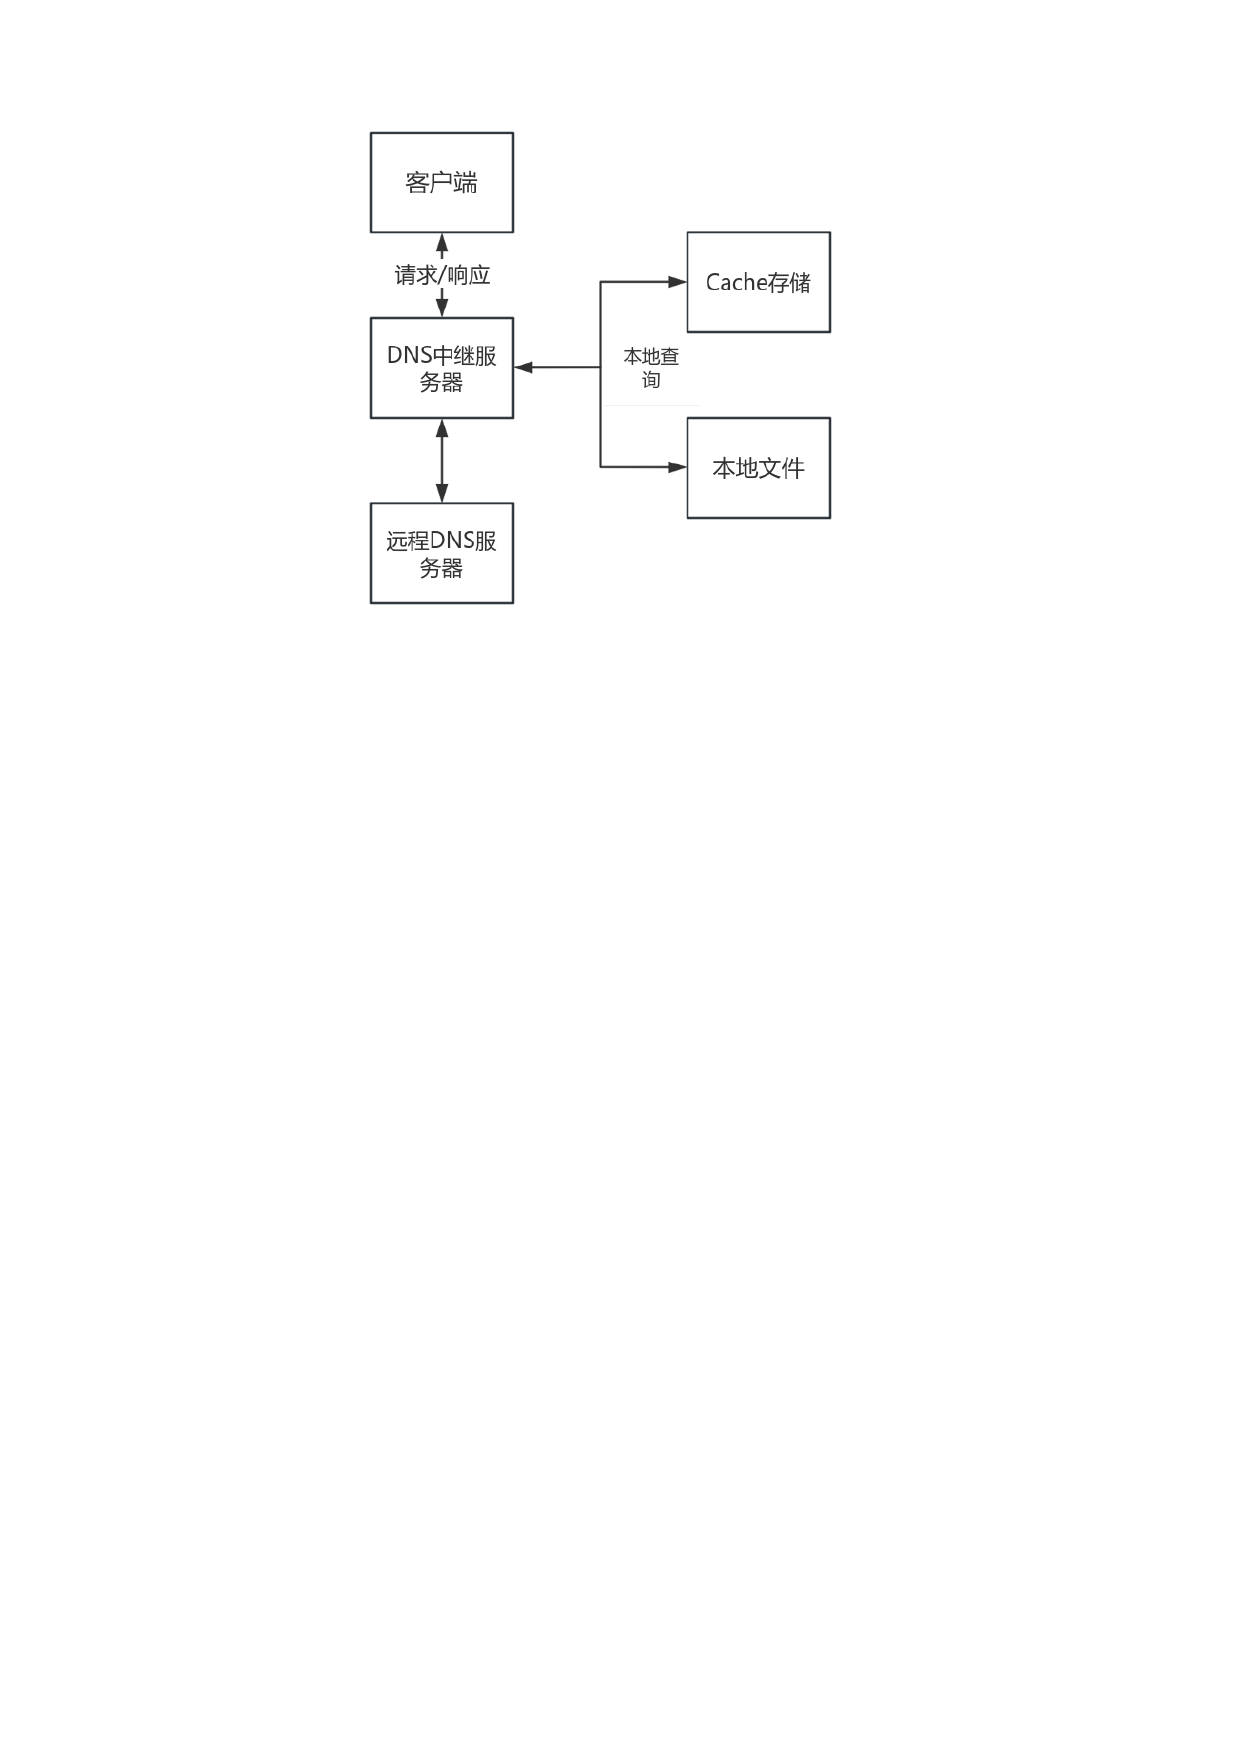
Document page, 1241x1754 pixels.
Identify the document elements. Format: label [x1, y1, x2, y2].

picture [335, 97, 865, 638]
